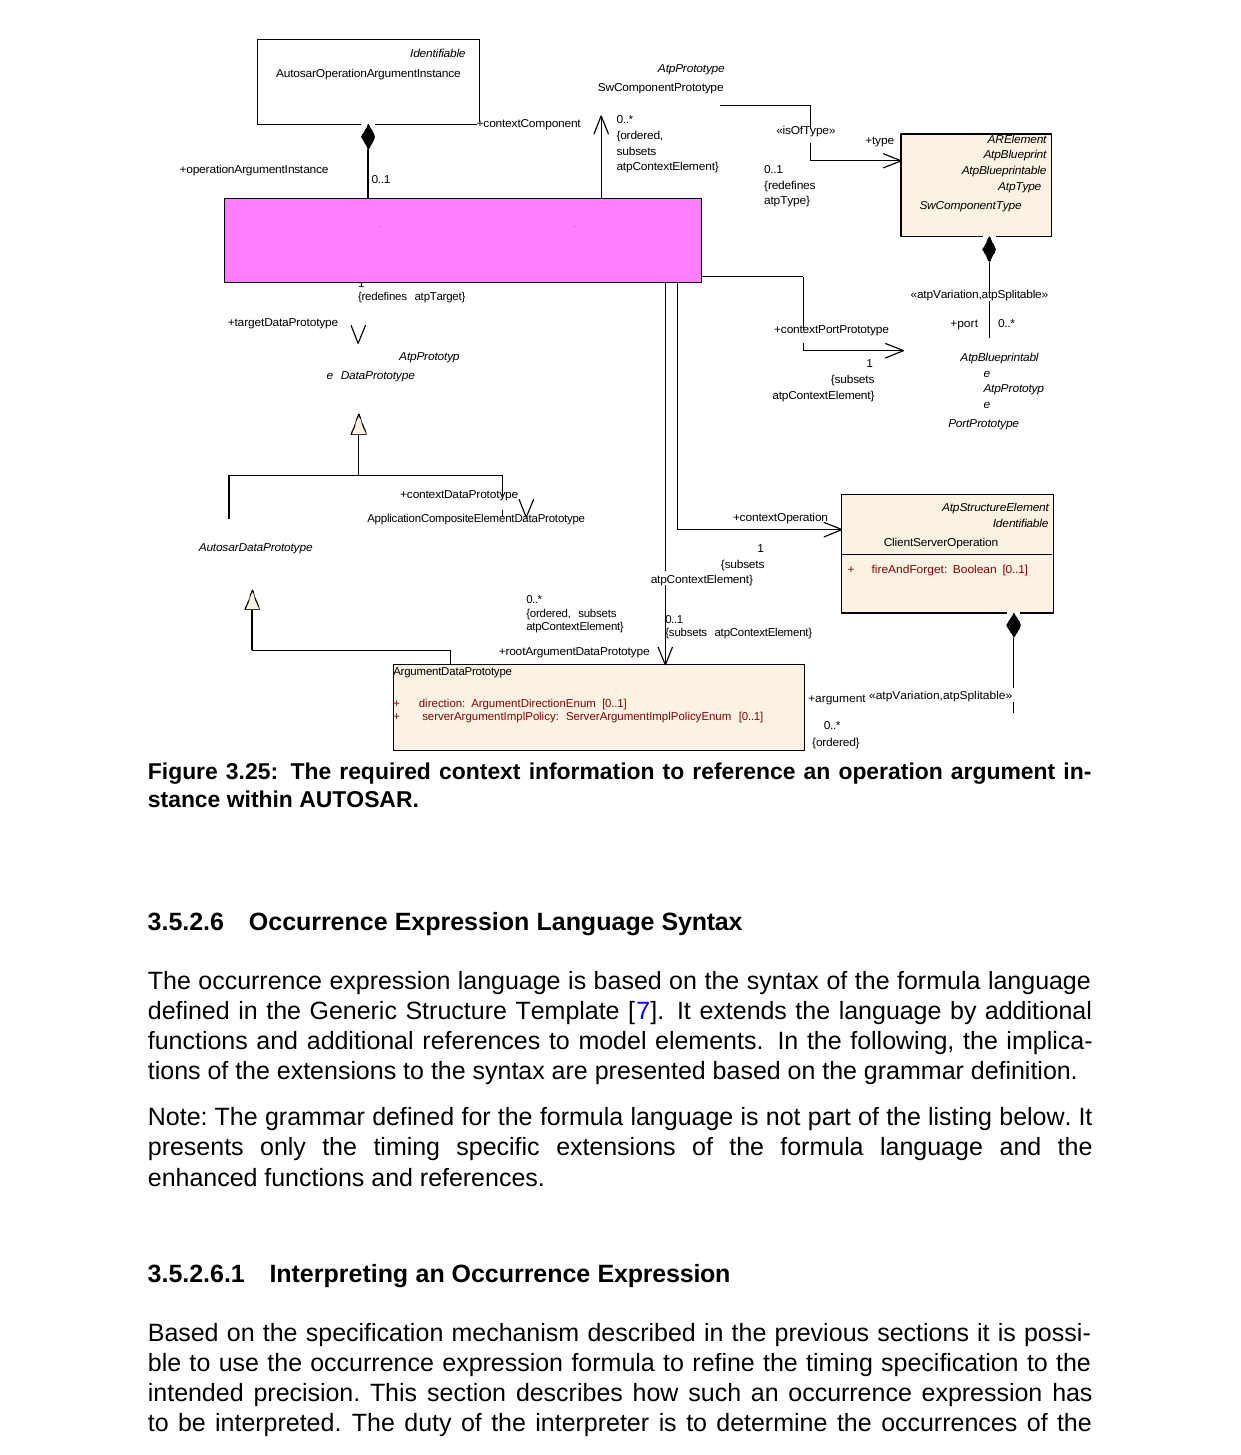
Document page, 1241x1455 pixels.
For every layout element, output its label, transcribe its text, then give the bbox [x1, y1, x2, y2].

text {subsets atpContextElement} [651, 557, 766, 586]
text 0..1 [764, 163, 841, 176]
text +contextOperation 1 [733, 492, 833, 555]
text «isOfType» [776, 124, 841, 137]
text {ordered, subsets [616, 129, 701, 158]
subtitle Interpreting an Occurrence Expression [147, 1259, 1190, 1287]
text ARElement AtpBlueprint AtpBlueprintable [948, 132, 1046, 177]
text Identifiable [841, 516, 1048, 530]
text +type [865, 134, 896, 147]
text +port 0..* [950, 317, 1190, 330]
text The occurrence expression language is based on the syntax of the formula language defined in the Generic Structure Template [7]. It extends the language by additional functions and additional references to model elements. In the following, the implica- tions of the extensions to the syntax are presented based on the grammar definition. [148, 966, 1093, 1085]
picture [350, 413, 367, 435]
text 1 [557, 357, 873, 370]
picture [982, 236, 996, 262]
text +contextDataPrototype [25, 487, 518, 501]
text Figure 3.25: The required context information to reference an operation argument in- stance within AUTOSAR. [148, 758, 1093, 812]
text +argument «atpVariation,atpSplitable» 0..* [808, 678, 1028, 732]
text «atpVariation,atpSplitable» [910, 288, 1190, 301]
text +rootArgumentDataPrototype [57, 644, 1091, 657]
text AtpType SwComponentType [919, 179, 1142, 212]
text +operationArgumentInstance [179, 163, 343, 176]
text {redefines atpType} [764, 178, 841, 207]
text ClientServerOperation [883, 536, 1190, 549]
text Note: The grammar defined for the formula language is not part of the listing below. It presents only the timing specific extensions of the formula language and the enhanced functions and references. [148, 1102, 1093, 1191]
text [148, 1318, 1093, 1437]
text AtpStructureElement [841, 501, 1049, 514]
text {ordered} [25, 735, 859, 748]
text + fireAndForget: Boolean [0..1] [847, 563, 1190, 576]
text +contextComponent [476, 117, 591, 130]
text +contextPortPrototype [774, 323, 899, 336]
text atpContextElement} [616, 160, 731, 173]
picture [361, 123, 375, 150]
subtitle Occurrence Expression Language Syntax [147, 906, 1190, 935]
picture [1006, 612, 1021, 638]
text 0..1 [371, 172, 392, 186]
picture [244, 589, 260, 610]
text {subsets atpContextElement} [759, 373, 874, 402]
text +targetDataPrototype [228, 316, 352, 329]
